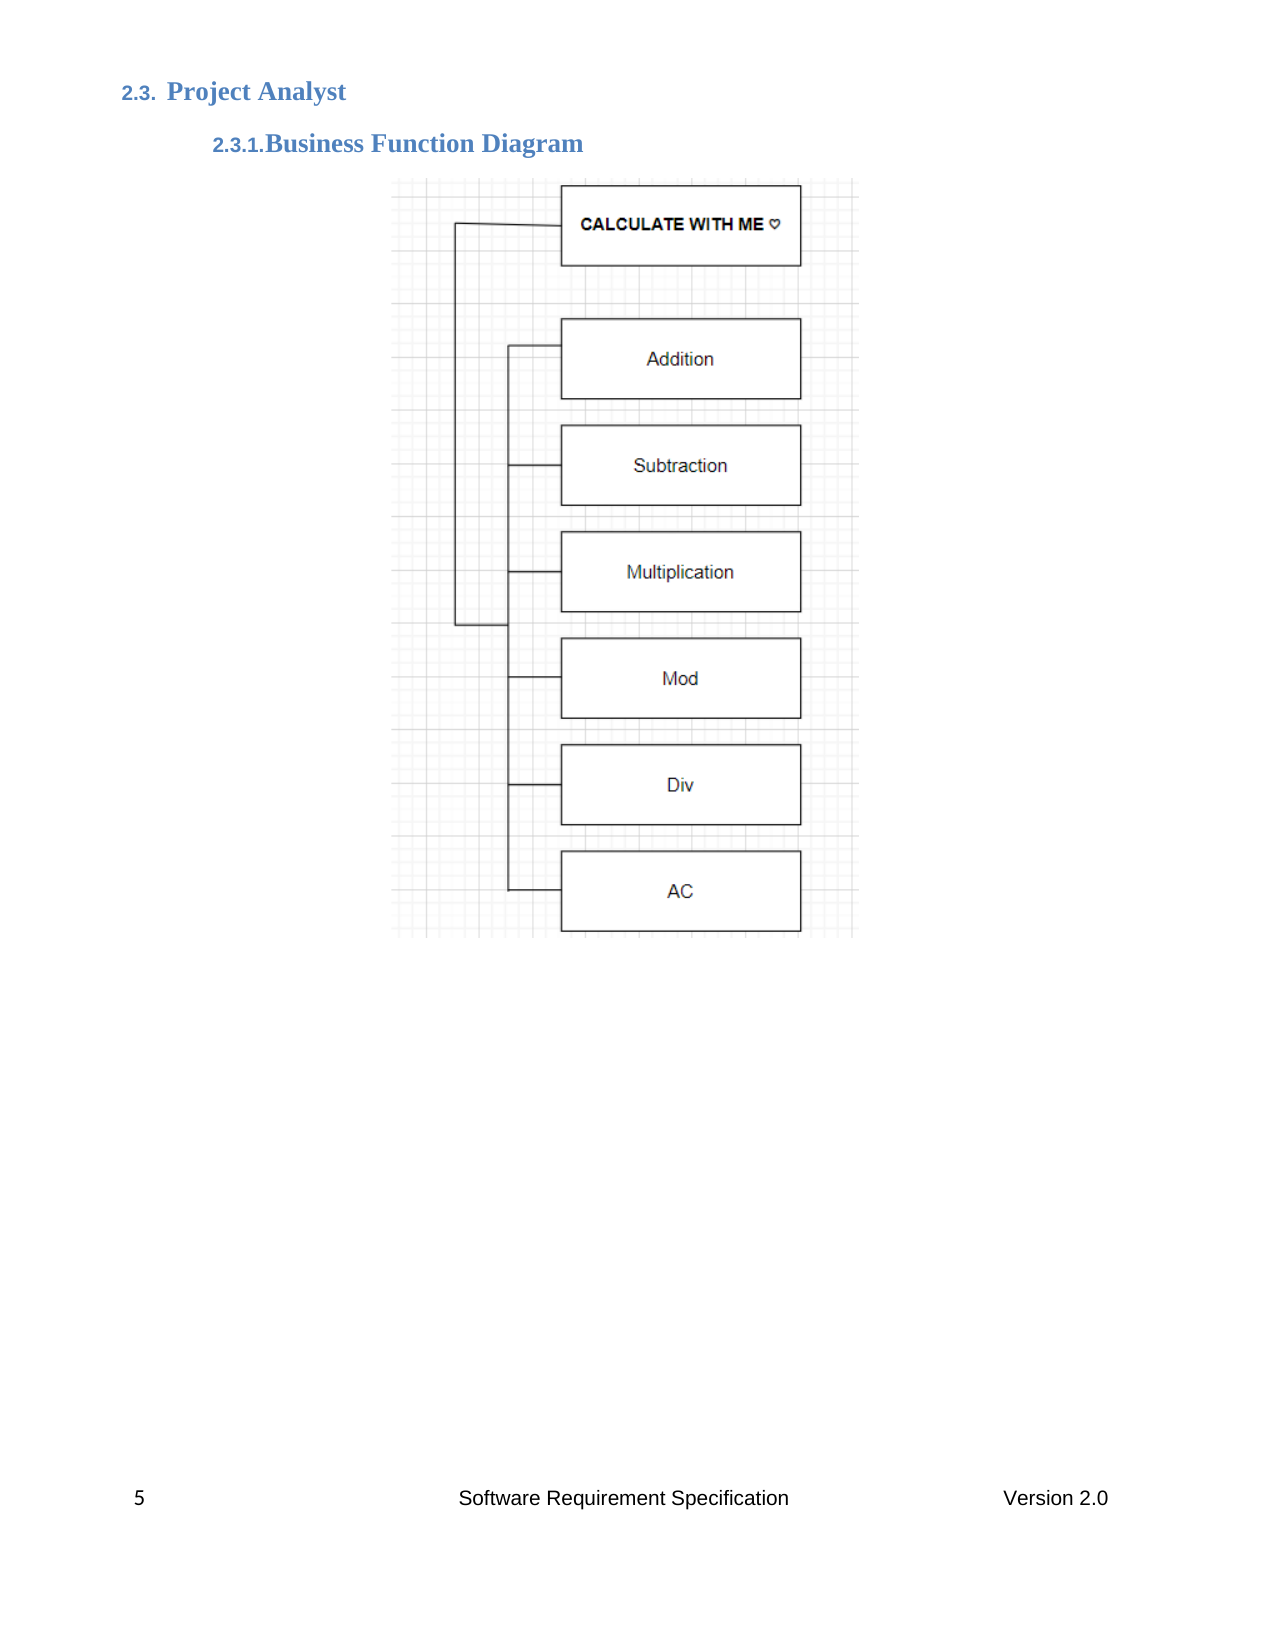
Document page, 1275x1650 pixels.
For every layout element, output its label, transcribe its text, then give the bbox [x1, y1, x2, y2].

picture [391, 178, 859, 938]
subtitle Business Function Diagram [212, 127, 1175, 158]
subtitle Project Analyst [121, 75, 1175, 106]
